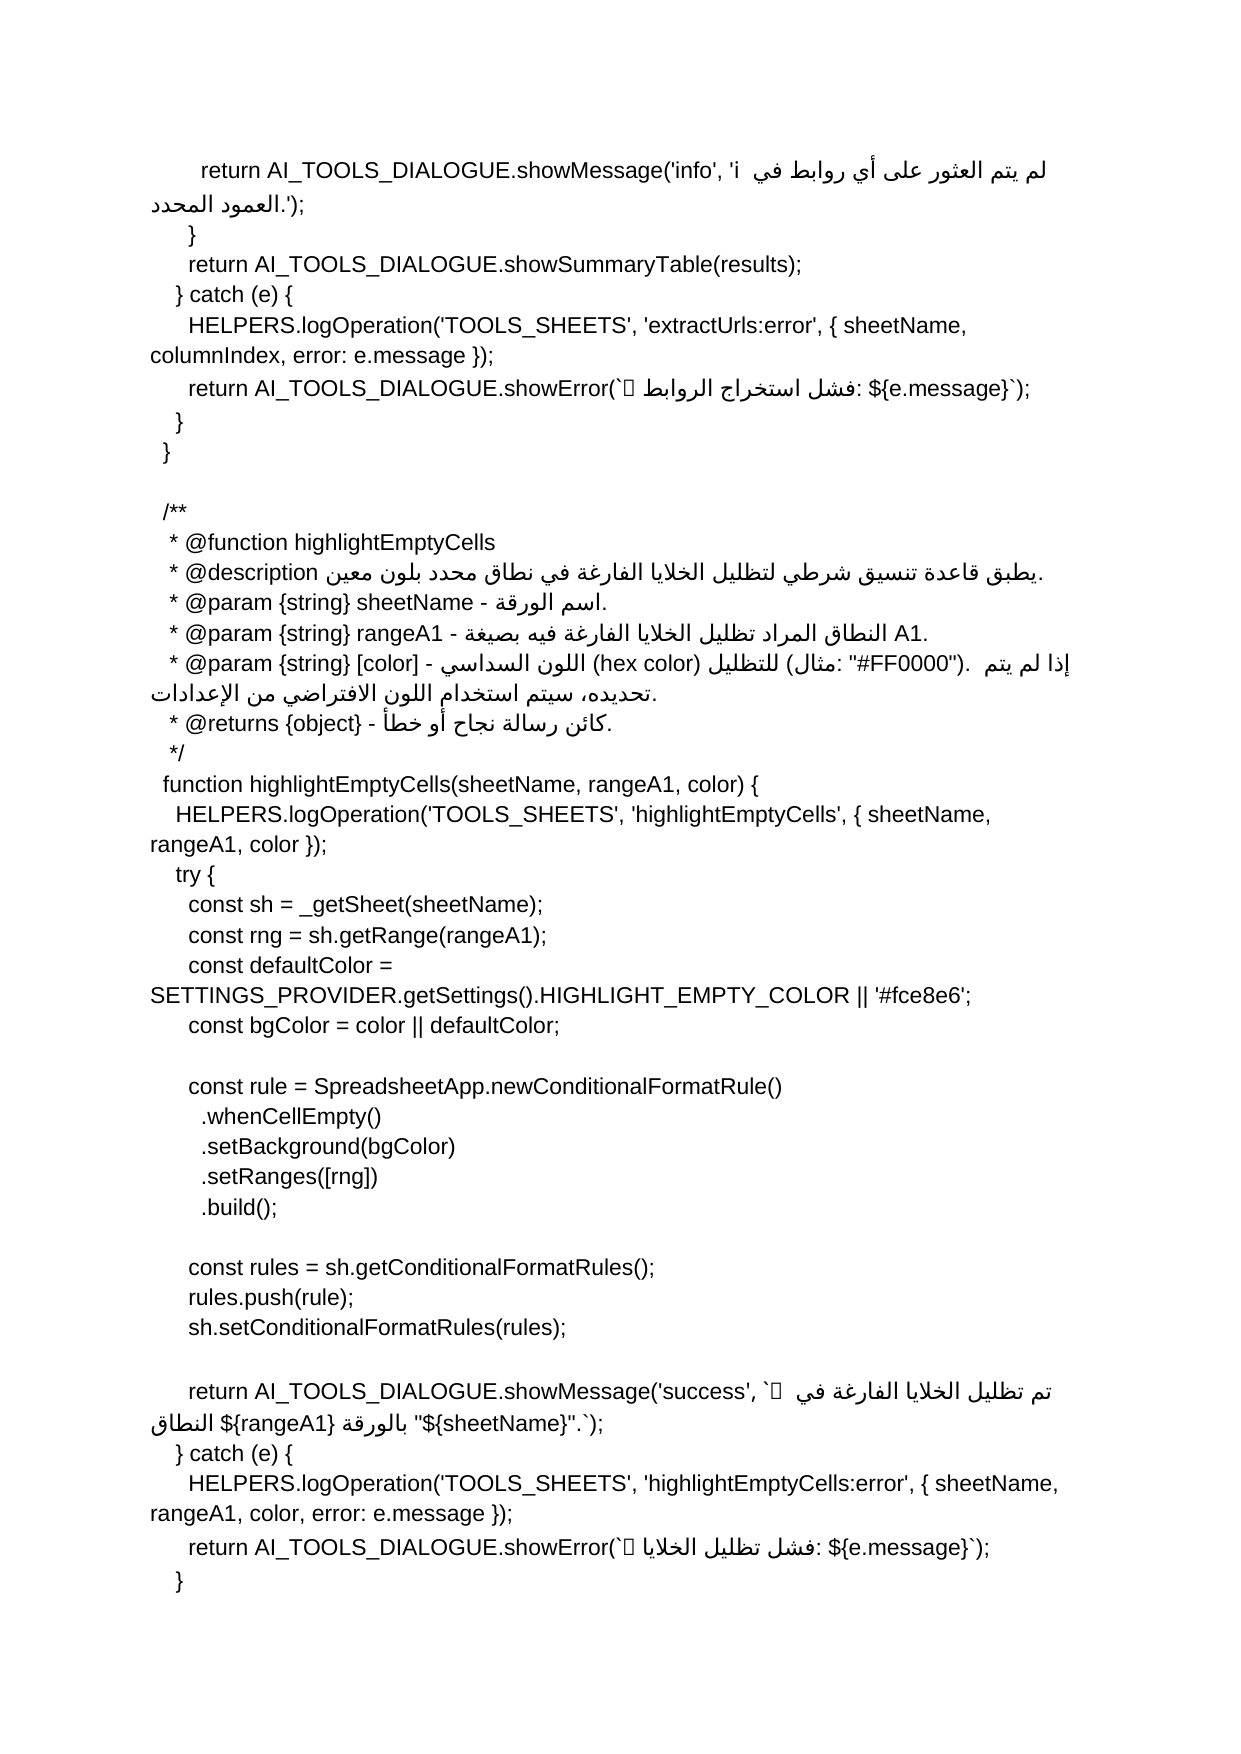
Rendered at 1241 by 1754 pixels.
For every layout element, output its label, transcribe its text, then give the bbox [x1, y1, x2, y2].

text .setBackground(bgColor) [150, 1133, 1090, 1159]
text const rule = SpreadsheetApp.newConditionalFormatRule() [150, 1073, 1090, 1099]
text * @param {string} rangeA1 - النطاق المراد تظليل الخلايا الفارغة فيه بصيغة A1. [150, 619, 1090, 646]
text * @returns {object} - كائن رسالة نجاح أو خطأ. [150, 710, 1090, 736]
text * @param {string} sheetName - اسم الورقة. [150, 589, 1090, 616]
text .build(); [150, 1193, 1090, 1220]
text * @param {string} [color] - اللون السداسي (hex color) للتظليل (مثال: "#FF0000"). إذا لم يتم تحديده، سيتم استخدام اللون الافتراضي من الإعدادات. [150, 650, 1090, 706]
text return AI_TOOLS_DIALOGUE.showError(`❌ فشل استخراج الروابط: ${e.message}`); [150, 372, 1090, 403]
text } [150, 438, 1090, 464]
text const rules = sh.getConditionalFormatRules(); [150, 1254, 1090, 1280]
text } [150, 221, 1090, 247]
text } [150, 408, 1090, 434]
text } catch (e) { [150, 1440, 1090, 1466]
text } [150, 1567, 1090, 1593]
text return AI_TOOLS_DIALOGUE.showMessage('success', `✅ تم تظليل الخلايا الفارغة في النطاق ${rangeA1} بالورقة "${sheetName}".`); [150, 1375, 1090, 1436]
text .setRanges([rng]) [150, 1163, 1090, 1189]
text return AI_TOOLS_DIALOGUE.showMessage('info', 'ℹ️ لم يتم العثور على أي روابط في العمود المحدد.'); [150, 150, 1090, 217]
text .whenCellEmpty() [150, 1103, 1090, 1129]
text * @description يطبق قاعدة تنسيق شرطي لتظليل الخلايا الفارغة في نطاق محدد بلون معين. [150, 559, 1090, 585]
text const defaultColor = SETTINGS_PROVIDER.getSettings().HIGHLIGHT_EMPTY_COLOR || '#fce8e6'; [150, 952, 1090, 1008]
text HELPERS.logOperation('TOOLS_SHEETS', 'highlightEmptyCells:error', { sheetName, rangeA1, color, error: e.message }); [150, 1470, 1090, 1527]
text /** [150, 499, 1090, 525]
text try { [150, 861, 1090, 887]
text } catch (e) { [150, 281, 1090, 308]
text function highlightEmptyCells(sheetName, rangeA1, color) { [150, 771, 1090, 797]
text rules.push(rule); [150, 1284, 1090, 1310]
text HELPERS.logOperation('TOOLS_SHEETS', 'extractUrls:error', { sheetName, columnIndex, error: e.message }); [150, 312, 1090, 368]
text const sh = _getSheet(sheetName); [150, 891, 1090, 918]
text const rng = sh.getRange(rangeA1); [150, 922, 1090, 948]
text sh.setConditionalFormatRules(rules); [150, 1314, 1090, 1341]
text const bgColor = color || defaultColor; [150, 1012, 1090, 1038]
text return AI_TOOLS_DIALOGUE.showSummaryTable(results); [150, 251, 1090, 278]
text */ [150, 740, 1090, 767]
text HELPERS.logOperation('TOOLS_SHEETS', 'highlightEmptyCells', { sheetName, rangeA1, color }); [150, 801, 1090, 857]
text * @function highlightEmptyCells [150, 529, 1090, 555]
text return AI_TOOLS_DIALOGUE.showError(`❌ فشل تظليل الخلايا: ${e.message}`); [150, 1531, 1090, 1562]
